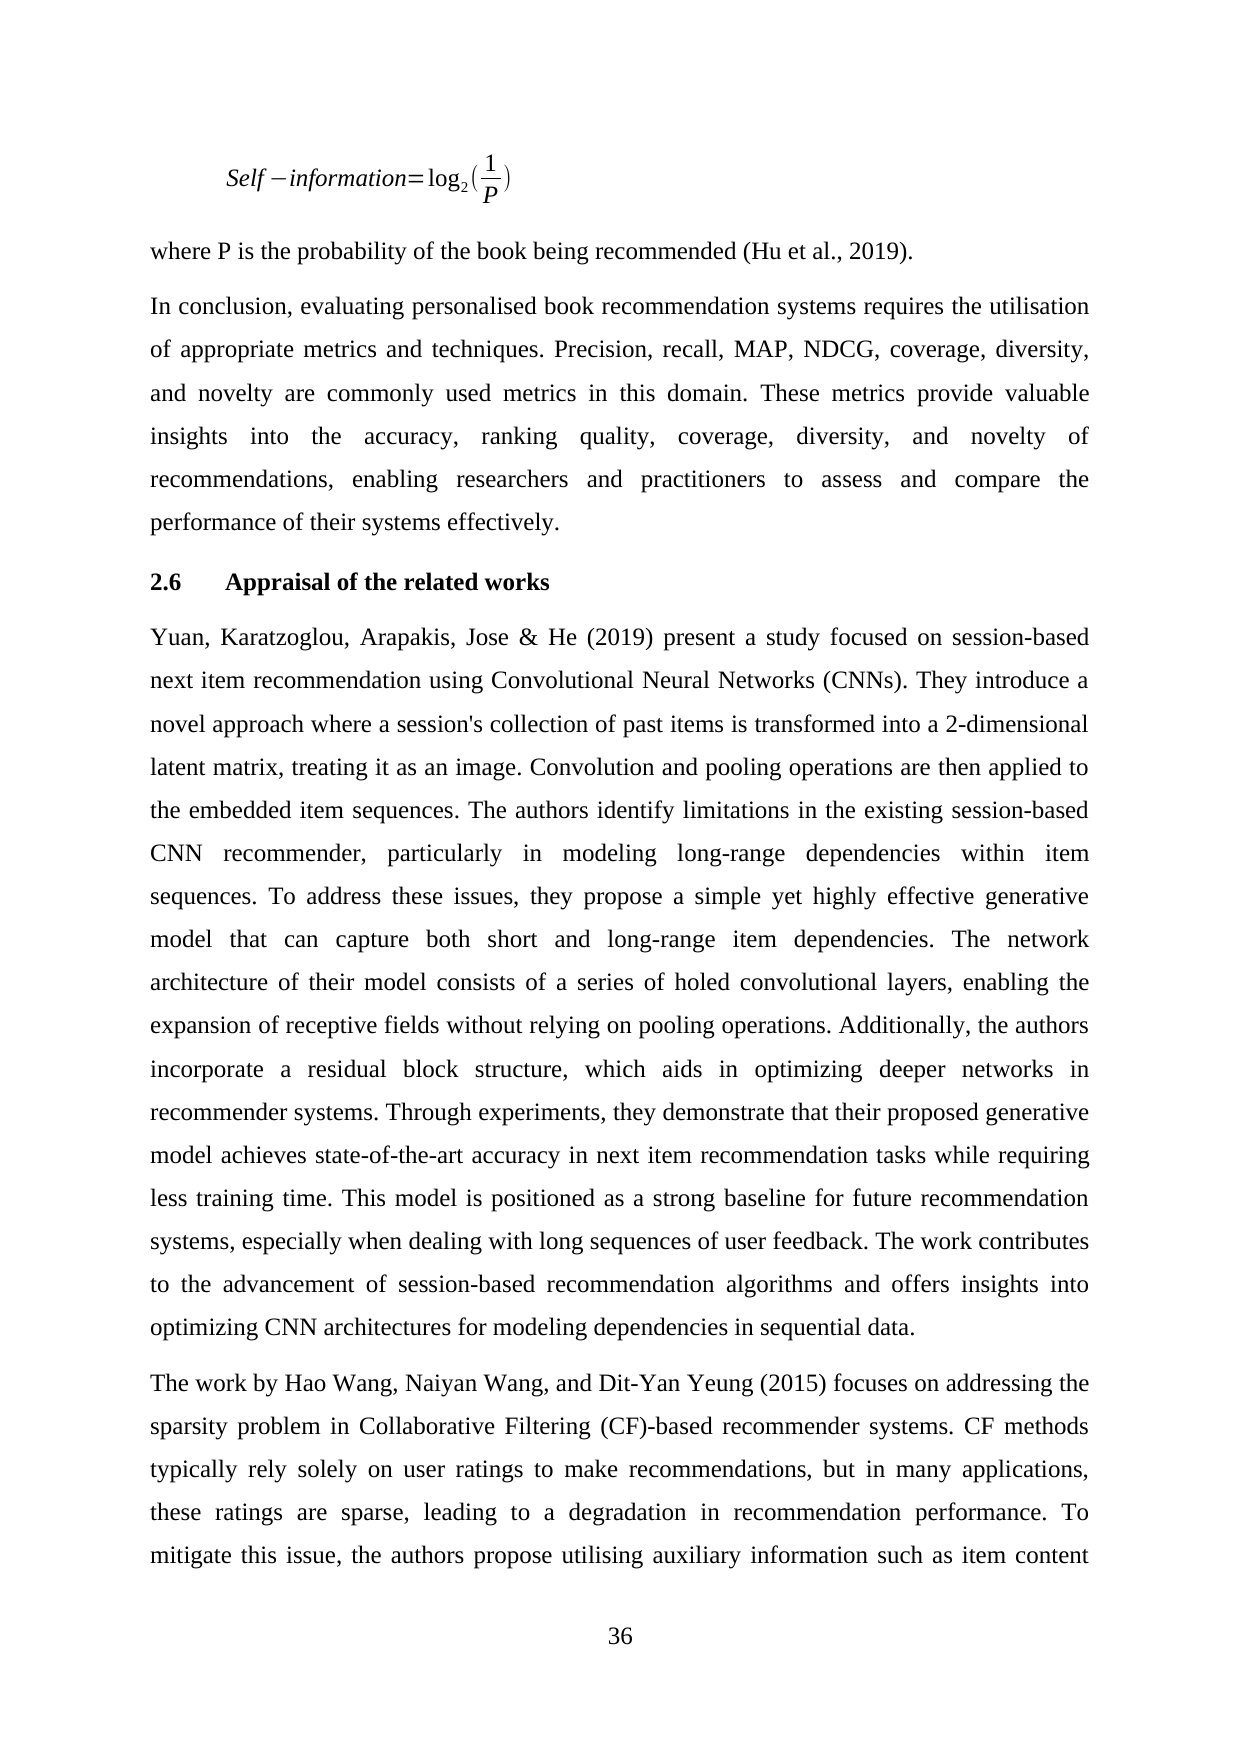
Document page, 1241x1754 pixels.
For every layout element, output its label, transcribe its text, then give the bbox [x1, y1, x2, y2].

text where P is the probability of the book being recommended (Hu et al., 2019). [150, 236, 1090, 264]
text In conclusion, evaluating personalised book recommendation systems requires the utilisation of appropriate metrics and techniques. Precision, recall, MAP, NDCG, coverage, diversity, and novelty are commonly used metrics in this domain. These metrics provide valuable insights into the accuracy, ranking quality, coverage, diversity, and novelty of recommendations, enabling researchers and practitioners to assess and compare the performance of their systems effectively. [150, 291, 1090, 536]
text Yuan, Karatzoglou, Arapakis, Jose & He (2019) present a study focused on session-based next item recommendation using Convolutional Neural Networks (CNNs). They introduce a novel approach where a session's collection of past items is transformed into a 2-dimensional latent matrix, treating it as an image. Convolution and pooling operations are then applied to the embedded item sequences. The authors identify limitations in the existing session-based CNN recommender, particularly in modeling long-range dependencies within item sequences. To address these issues, they propose a simple yet highly effective generative model that can capture both short and long-range item dependencies. The network architecture of their model consists of a series of holed convolutional layers, enabling the expansion of receptive fields without relying on pooling operations. Additionally, the authors incorporate a residual block structure, which aids in optimizing deeper networks in recommender systems. Through experiments, they demonstrate that their proposed generative model achieves state-of-the-art accuracy in next item recommendation tasks while requiring less training time. This model is positioned as a strong baseline for future recommendation systems, especially when dealing with long sequences of user feedback. The work contributes to the advancement of session-based recommendation algorithms and offers insights into optimizing CNN architectures for modeling dependencies in sequential data. [150, 622, 1090, 1341]
subtitle 2.6 Appraisal of the related works [150, 567, 1090, 596]
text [150, 1368, 1090, 1569]
